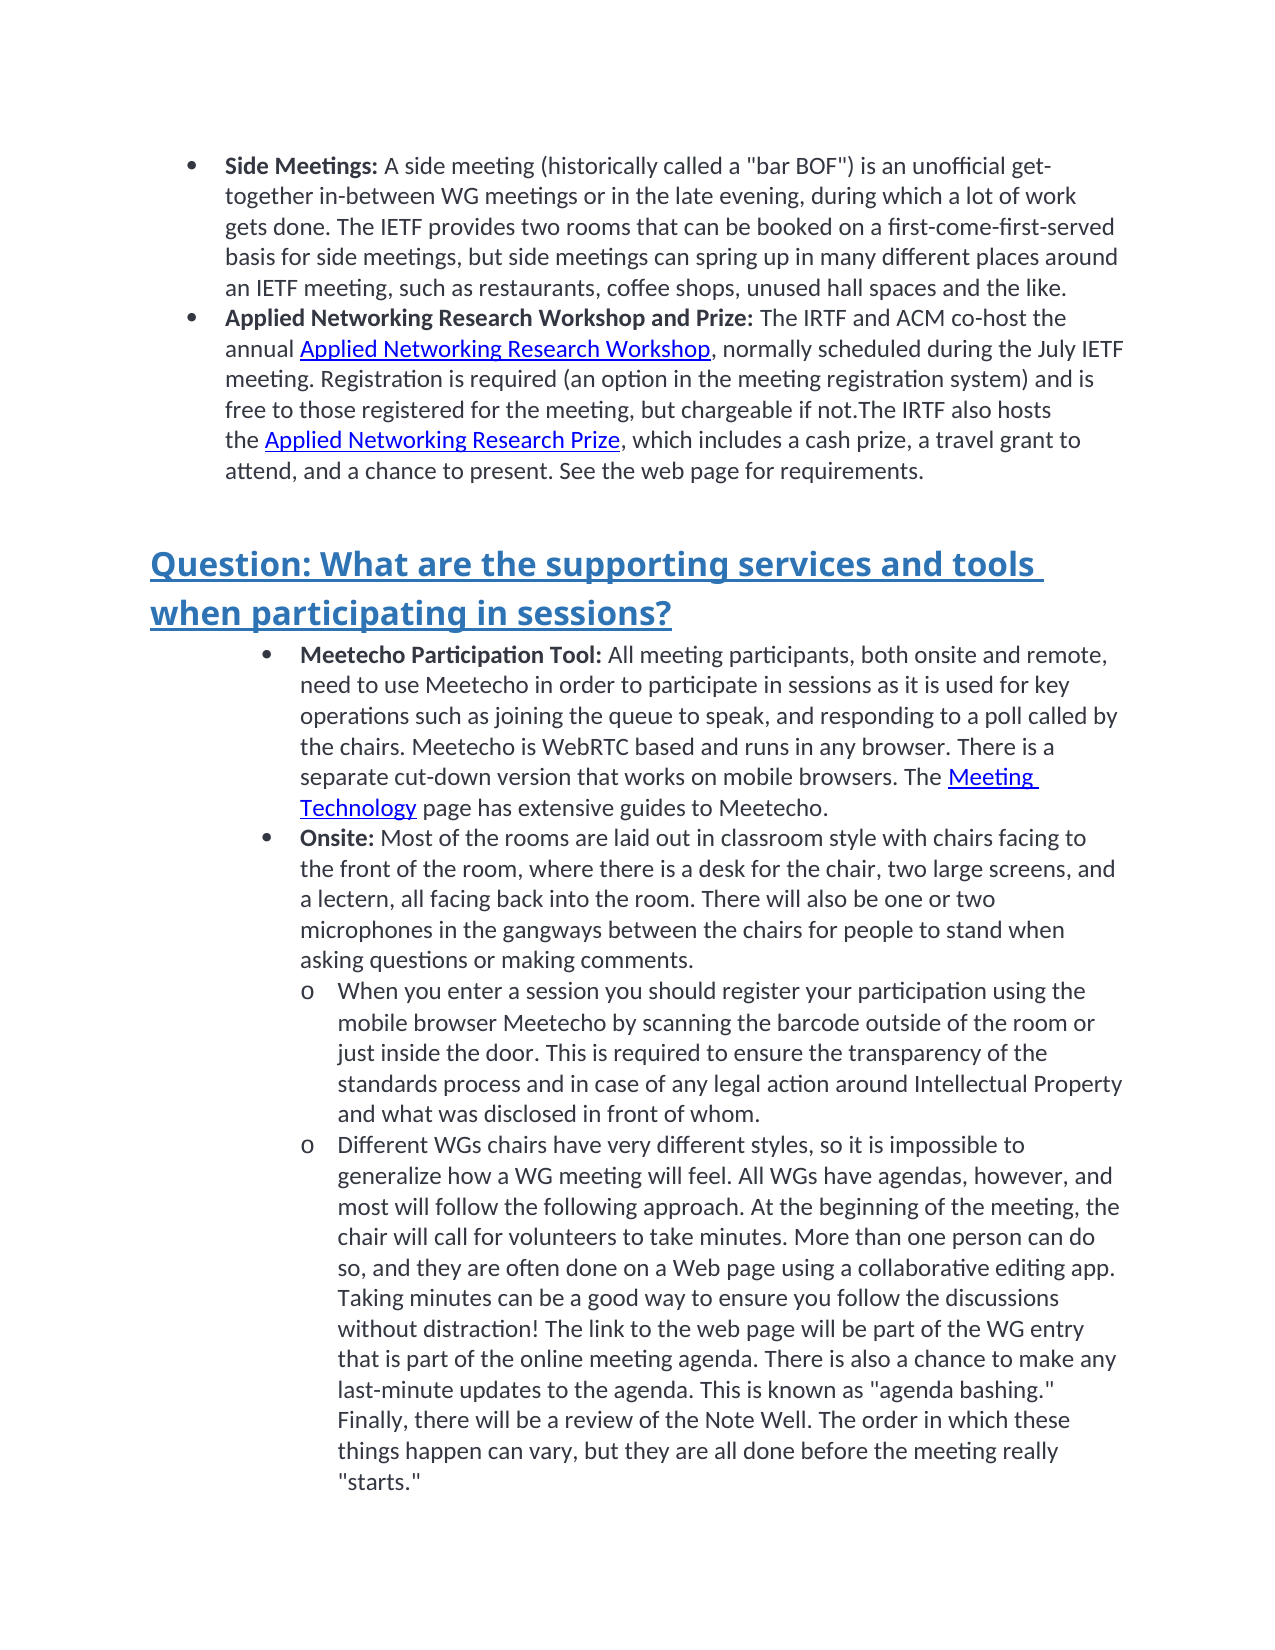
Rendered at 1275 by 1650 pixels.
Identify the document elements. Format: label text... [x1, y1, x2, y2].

list Meetecho Participation Tool: All meeting participants, both onsite and remote, need to use Meetecho in order to participate in sessions as it is used for key operations such as joining the queue to speak, and responding to a poll called by the chairs. Meetecho is WebRTC based and runs in any browser. There is a separate cut-down version that works on mobile browsers. The Meeting Technology page has extensive guides to Meetecho. [262, 639, 1125, 822]
list Onsite: Most of the rooms are laid out in classroom style with chairs facing to the front of the room, where there is a desk for the chair, two large screens, and a lectern, all facing back into the room. There will also be one or two microphones in the gangways between the chairs for people to stand when asking questions or making comments. [262, 822, 1125, 975]
list Side Meetings: A side meeting (historically called a "bar BOF") is an unofficial get-together in-between WG meetings or in the late evening, during which a lot of work gets done. The IETF provides two rooms that can be booked on a first-come-first-served basis for side meetings, but side meetings can spring up in many different places around an IETF meeting, such as restaurants, coffee shops, unused hall spaces and the like. [187, 150, 1125, 303]
list When you enter a session you should register your participation using the mobile browser Meetecho by scanning the barcode outside of the room or just inside the door. This is required to ensure the transparency of the standards process and in case of any legal action around Intellectual Property and what was disclosed in front of whom. [300, 975, 1125, 1129]
subtitle Question: What are the supporting services and tools when participating in sessions? [150, 541, 1125, 636]
list Applied Networking Research Workshop and Prize: The IRTF and ACM co-host the annual Applied Networking Research Workshop, normally scheduled during the July IETF meeting. Registration is required (an option in the meeting registration system) and is free to those registered for the meeting, but chargeable if not.The IRTF also hosts the Applied Networking Research Prize, which includes a cash prize, a travel grant to attend, and a chance to present. See the web page for requirements. [187, 303, 1125, 486]
list Different WGs chairs have very different styles, so it is impossible to generalize how a WG meeting will feel. All WGs have agendas, however, and most will follow the following approach. At the beginning of the meeting, the chair will call for volunteers to take minutes. More than one person can do so, and they are often done on a Web page using a collaborative editing app. Taking minutes can be a good way to ensure you follow the discussions without distraction! The link to the web page will be part of the WG entry that is part of the online meeting agenda. There is also a chance to make any last-minute updates to the agenda. This is known as "agenda bashing." Finally, there will be a review of the Note Well. The order in which these things happen can vary, but they are all done before the meeting really "starts." [300, 1129, 1125, 1496]
